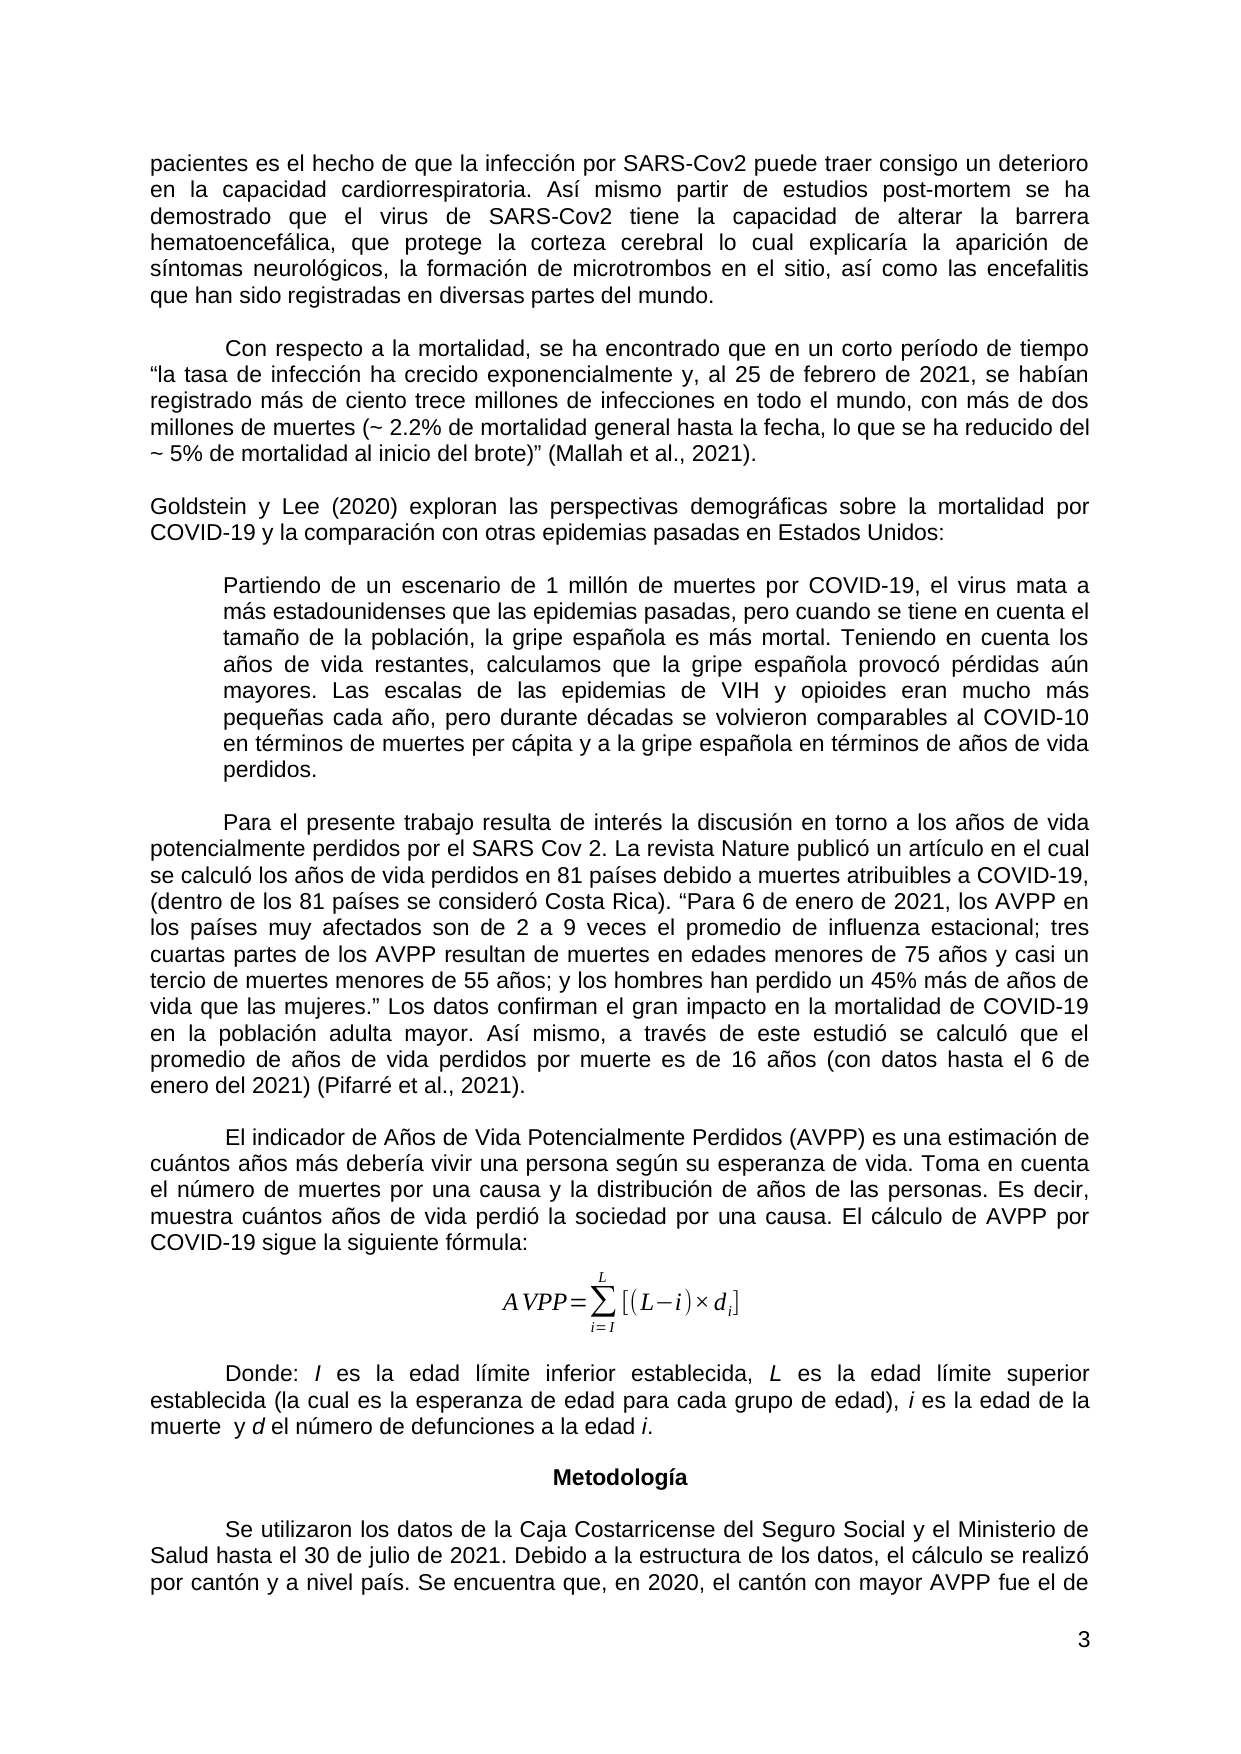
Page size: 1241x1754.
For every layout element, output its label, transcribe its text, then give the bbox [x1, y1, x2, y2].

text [150, 1516, 1090, 1595]
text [150, 150, 1090, 308]
text Con respecto a la mortalidad, se ha encontrado que en un corto período de tiempo “la tasa de infección ha crecido exponencialmente y, al 25 de febrero de 2021, se habían registrado más de ciento trece millones de infecciones en todo el mundo, con más de dos millones de muertes (~ 2.2% de mortalidad general hasta la fecha, lo que se ha reducido del ~ 5% de mortalidad al inicio del brote)” (Mallah et al., 2021). [150, 334, 1090, 466]
text Donde: I es la edad límite inferior establecida, L es la edad límite superior establecida (la cual es la esperanza de edad para cada grupo de edad), i es la edad de la muerte y d el número de defunciones a la edad i. [150, 1360, 1090, 1439]
text Goldstein y Lee (2020) exploran las perspectivas demográficas sobre la mortalidad por COVID-19 y la comparación con otras epidemias pasadas en Estados Unidos: [150, 493, 1090, 545]
text El indicador de Años de Vida Potencialmente Perdidos (AVPP) es una estimación de cuántos años más debería vivir una persona según su esperanza de vida. Toma en cuenta el número de muertes por una causa y la distribución de años de las personas. Es decir, muestra cuántos años de vida perdió la sociedad por una causa. El cálculo de AVPP por COVID-19 sigue la siguiente fórmula: [150, 1124, 1090, 1256]
text Partiendo de un escenario de 1 millón de muertes por COVID-19, el virus mata a más estadounidenses que las epidemias pasadas, pero cuando se tiene en cuenta el tamaño de la población, la gripe española es más mortal. Teniendo en cuenta los años de vida restantes, calculamos que la gripe española provocó pérdidas aún mayores. Las escalas de las epidemias de VIH y opioides eran mucho más pequeñas cada año, pero durante décadas se volvieron comparables al COVID-10 en términos de muertes per cápita y a la gripe española en términos de años de vida perdidos. [223, 572, 1090, 782]
text Metodología [150, 1464, 1090, 1491]
text Para el presente trabajo resulta de interés la discusión en torno a los años de vida potencialmente perdidos por el SARS Cov 2. La revista Nature publicó un artículo en el cual se calculó los años de vida perdidos en 81 países debido a muertes atribuibles a COVID-19, (dentro de los 81 países se consideró Costa Rica). “Para 6 de enero de 2021, los AVPP en los países muy afectados son de 2 a 9 veces el promedio de influenza estacional; tres cuartas partes de los AVPP resultan de muertes en edades menores de 75 años y casi un tercio de muertes menores de 55 años; y los hombres han perdido un 45% más de años de vida que las mujeres.” Los datos confirman el gran impacto en la mortalidad de COVID-19 en la población adulta mayor. Así mismo, a través de este estudió se calculó que el promedio de años de vida perdidos por muerte es de 16 años (con datos hasta el 6 de enero del 2021) (Pifarré et al., 2021). [150, 809, 1090, 1099]
